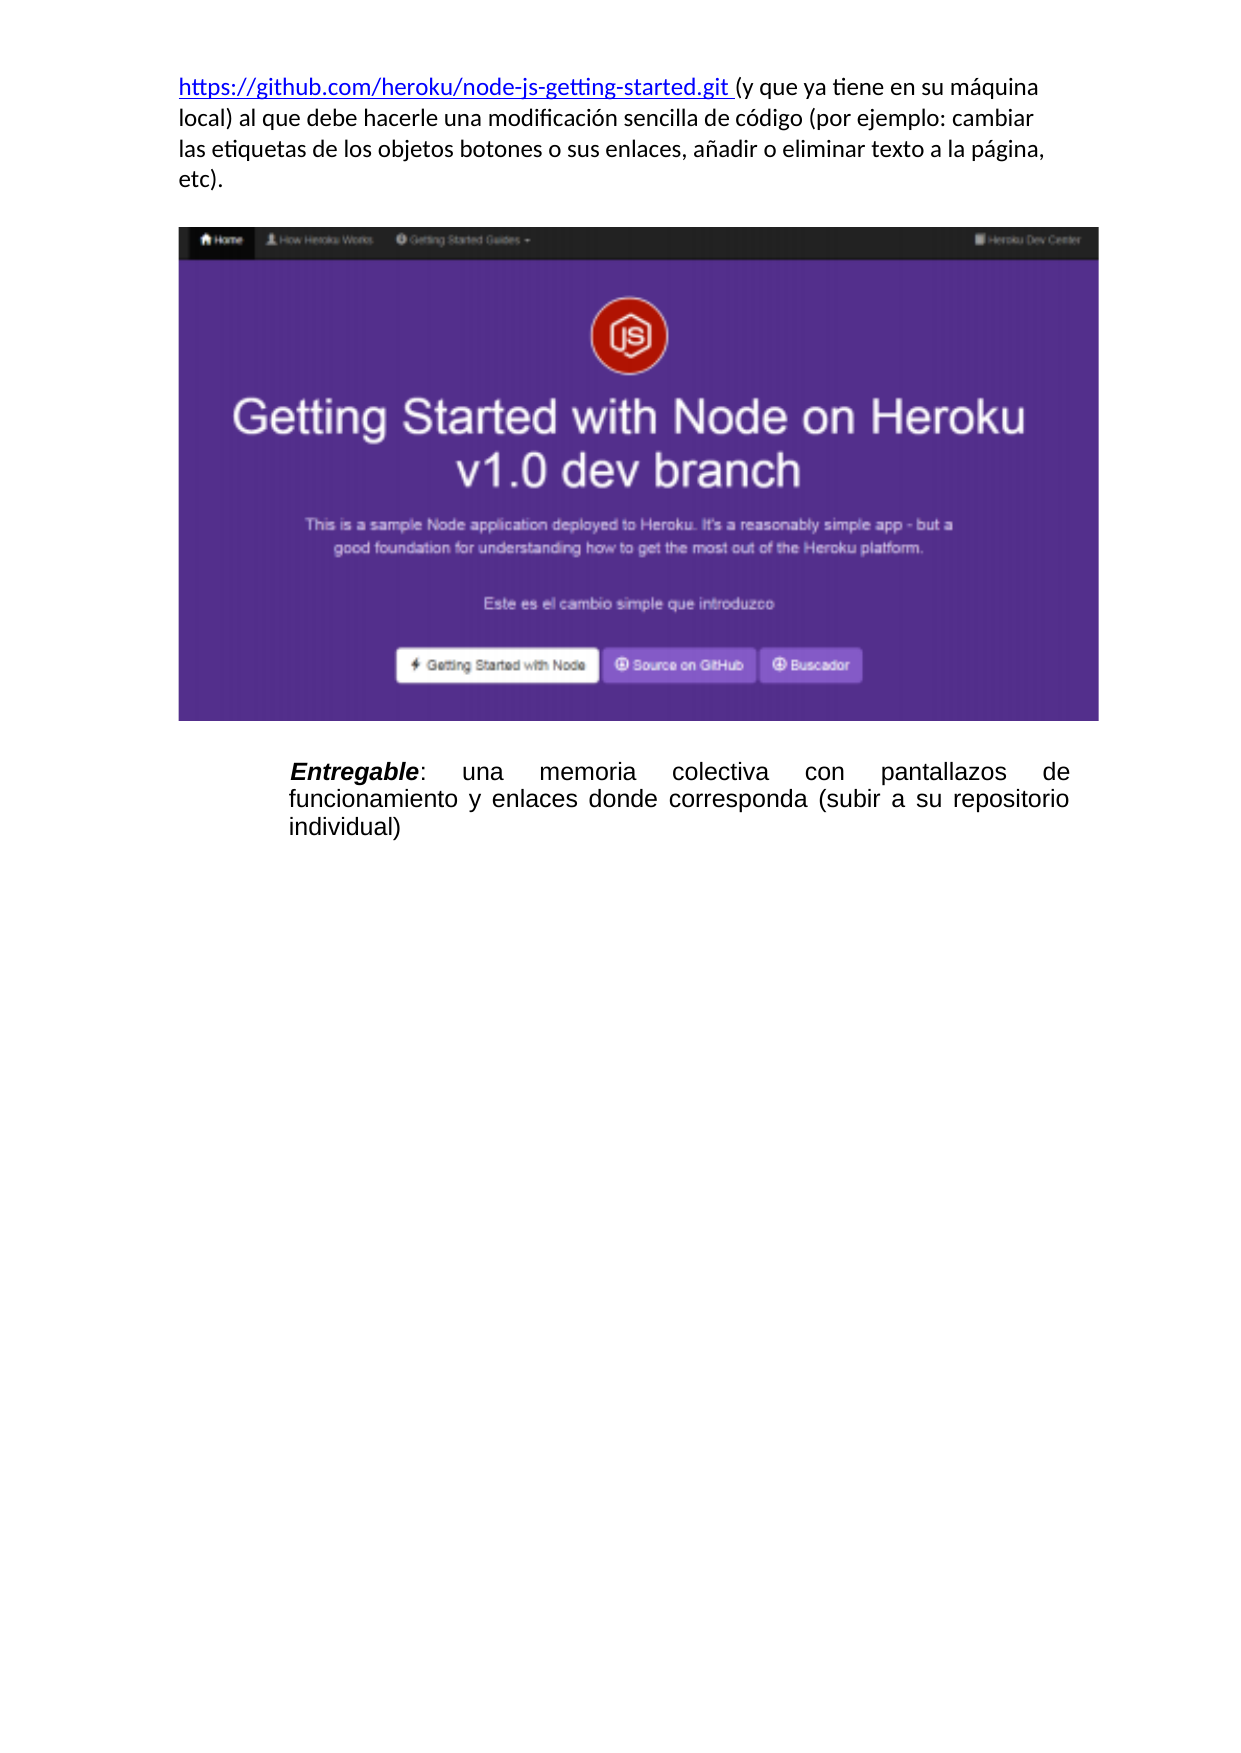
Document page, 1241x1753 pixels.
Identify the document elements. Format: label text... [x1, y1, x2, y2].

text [178, 71, 1069, 194]
text Entregable: una memoria colectiva con pantallazos de funcionamiento y enlaces donde corresponda (subir a su repositorio individual) [289, 758, 1071, 841]
picture [178, 227, 1099, 721]
